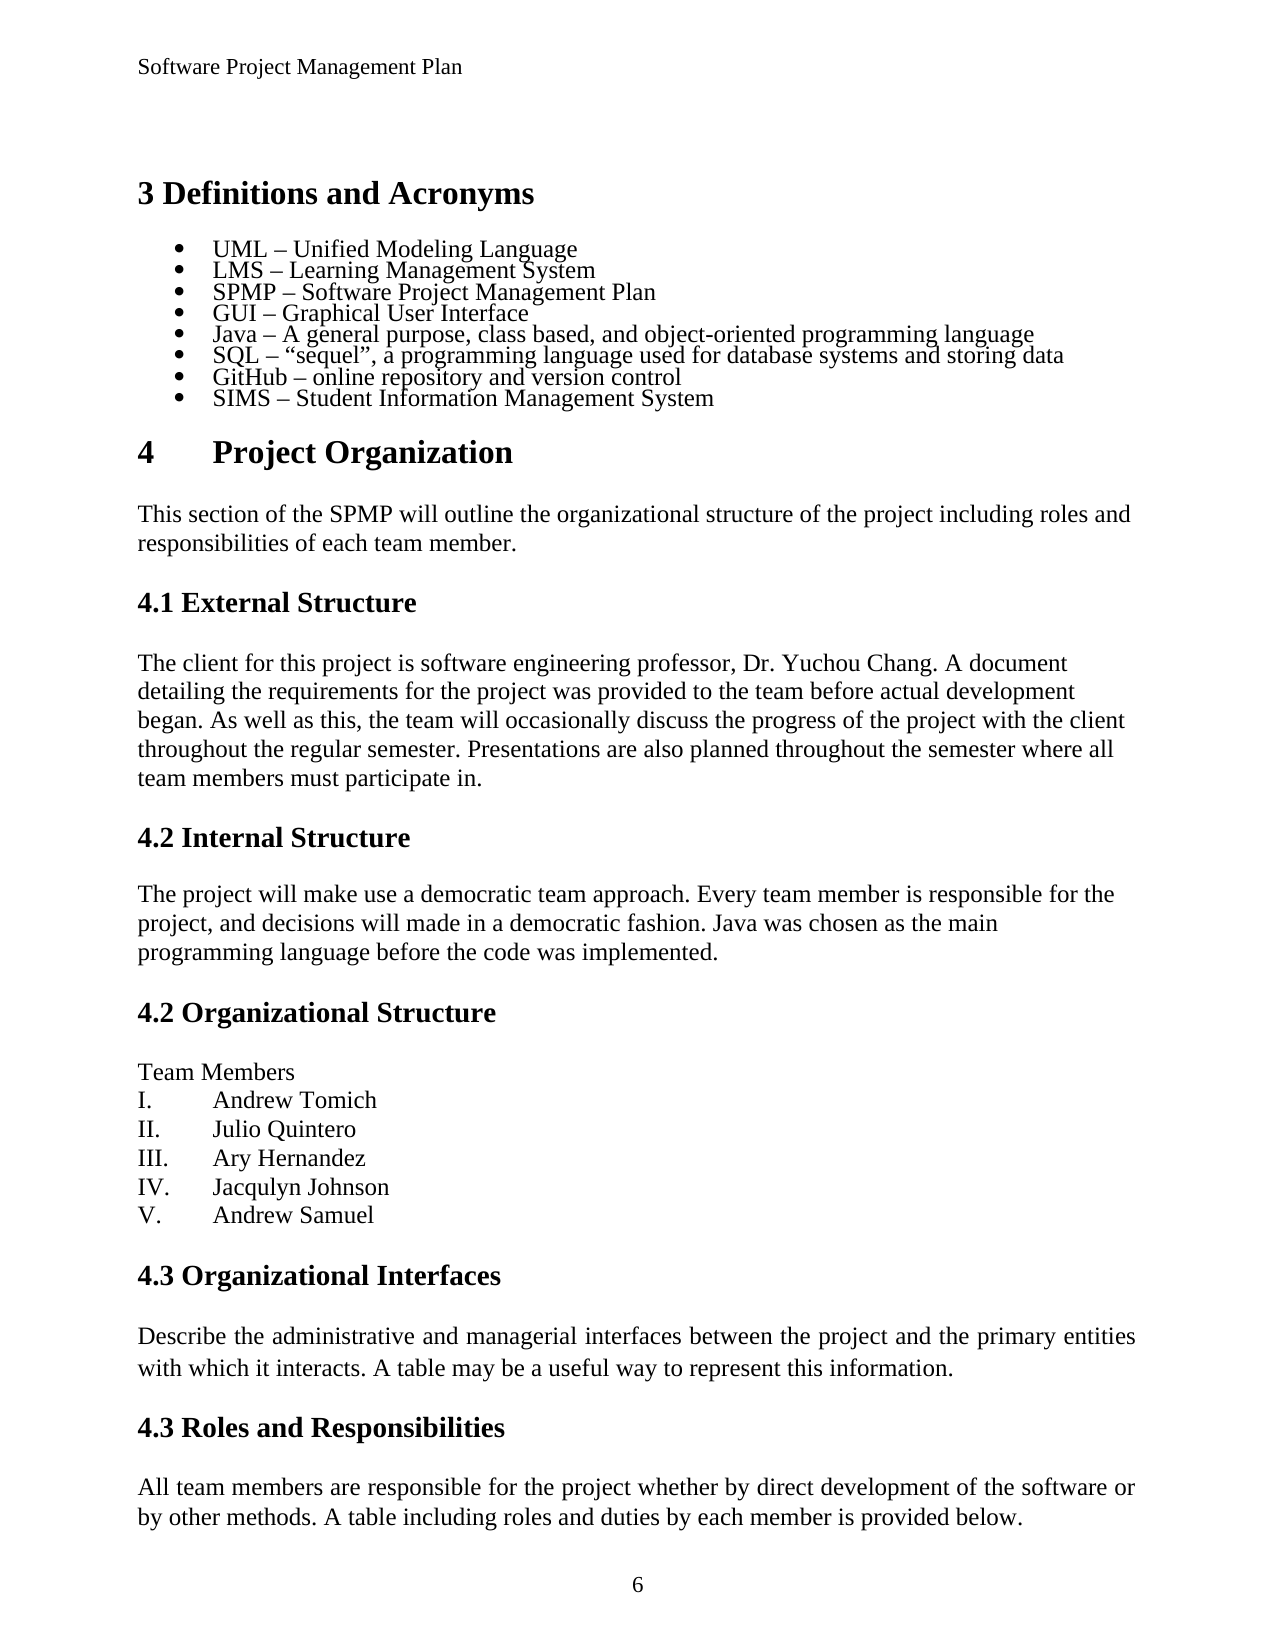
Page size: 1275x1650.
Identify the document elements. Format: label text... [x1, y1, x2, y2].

text V. Andrew Samuel [137, 1201, 1137, 1230]
text 4.3 Organizational Interfaces [137, 1258, 1137, 1292]
text IV. Jacqulyn Johnson [137, 1172, 1137, 1201]
text 4 Project Organization [137, 432, 1137, 470]
text 4.2 Organizational Structure [137, 995, 1137, 1028]
text The project will make use a democratic team approach. Every team member is responsible for the project, and decisions will made in a democratic fashion. Java was chosen as the main programming language before the code was implemented. [137, 880, 1137, 966]
text Describe the administrative and managerial interfaces between the project and the primary entities with which it interacts. A table may be a useful way to represent this information. [137, 1321, 1137, 1382]
text The client for this project is software engineering professor, Dr. Yuchou Chang. A document detailing the requirements for the project was provided to the team before actual development began. As well as this, the team will occasionally discuss the progress of the project with the client throughout the regular semester. Presentations are also planned throughout the semester where all team members must participate in. [137, 648, 1137, 791]
text This section of the SPMP will outline the organizational structure of the project including roles and responsibilities of each team member. [137, 499, 1137, 557]
list Java – A general purpose, class based, and object-oriented programming language [175, 326, 1137, 347]
text II. Julio Quintero [137, 1115, 1137, 1143]
list SPMP – Software Project Management Plan [175, 283, 1137, 304]
list SQL – “sequel”, a programming language used for database systems and storing data [175, 347, 1137, 368]
list UML – Unified Modeling Language [175, 241, 1137, 262]
list SIMS – Student Information Management System [175, 389, 1137, 411]
list GitHub – online repository and version control [175, 368, 1137, 389]
text 4.3 Roles and Responsibilities [137, 1410, 1137, 1443]
text All team members are responsible for the project whether by direct development of the software or by other methods. A table including roles and duties by each member is provided below. [137, 1472, 1137, 1531]
text Team Members [137, 1057, 1137, 1086]
text I. Andrew Tomich [137, 1086, 1137, 1115]
text 4.2 Internal Structure [137, 820, 1137, 854]
text III. Ary Hernandez [137, 1143, 1137, 1172]
text 3 Definitions and Acronyms [137, 173, 1137, 212]
list LMS – Learning Management System [175, 262, 1137, 283]
text 4.1 External Structure [137, 585, 1137, 619]
list GUI – Graphical User Interface [175, 304, 1137, 326]
